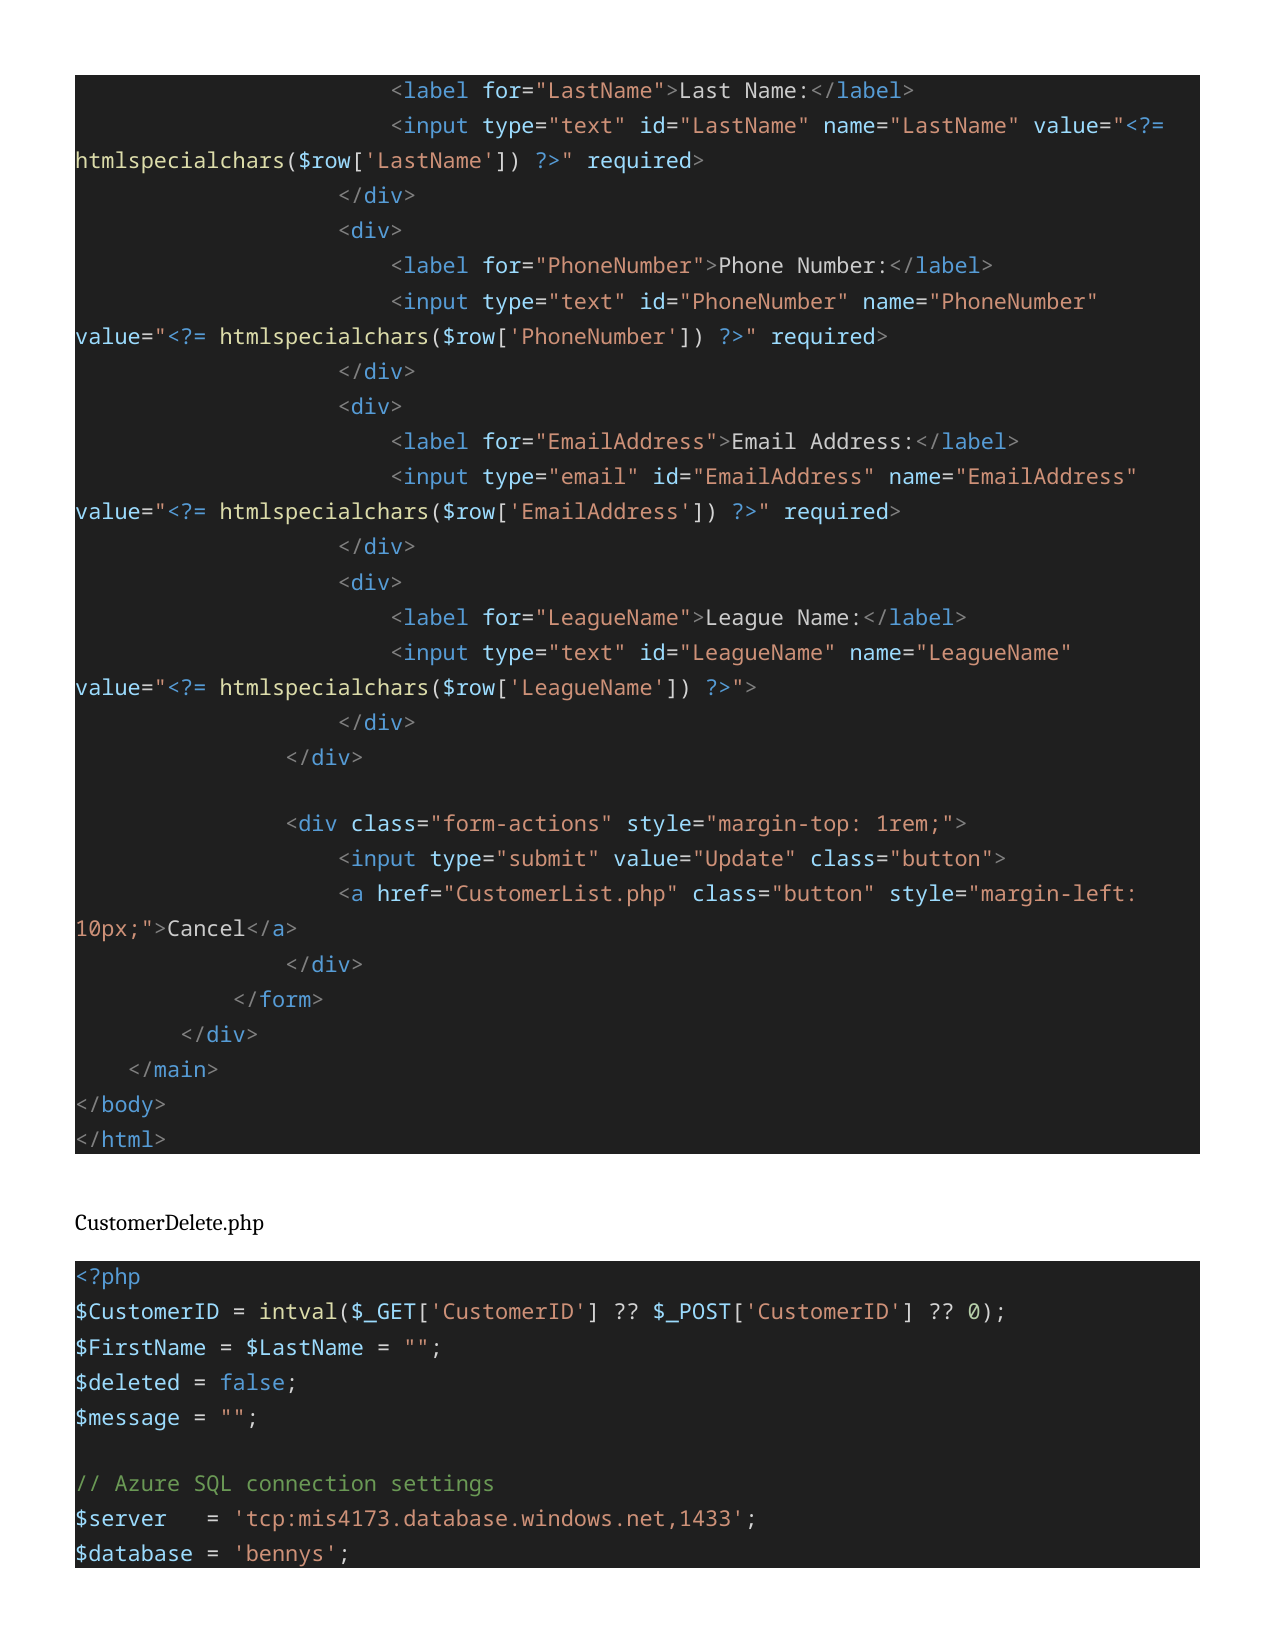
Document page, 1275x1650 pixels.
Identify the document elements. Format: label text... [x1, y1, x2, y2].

text <input type="text" id="LastName" name="LastName" value="<?= htmlspecialchars($row['LastName']) ?>" required> [75, 110, 1200, 175]
text CustomerDelete.php [75, 1210, 1200, 1237]
text <label for="EmailAddress">Email Address:</label> [75, 426, 1200, 456]
text <label for="PhoneNumber">Phone Number:</label> [75, 251, 1200, 280]
text </form> [75, 984, 1200, 1013]
text <div> [75, 215, 1200, 245]
text $server = 'tcp:mis4173.database.windows.net,1433'; [75, 1503, 1200, 1533]
text </div> [75, 1019, 1200, 1048]
text </div> [75, 707, 1200, 737]
text $message = ""; [75, 1402, 1200, 1431]
text <input type="email" id="EmailAddress" name="EmailAddress" value="<?= htmlspecialchars($row['EmailAddress']) ?>" required> [75, 461, 1200, 526]
text </div> [75, 531, 1200, 561]
text </body> [75, 1089, 1200, 1119]
text <label for="LastName">Last Name:</label> [75, 75, 1200, 105]
text <a href="CustomerList.php" class="button" style="margin-left: 10px;">Cancel</a> [75, 878, 1200, 943]
text <?php [75, 1261, 1200, 1291]
text // Azure SQL connection settings [75, 1468, 1200, 1498]
text <div> [75, 566, 1200, 596]
text </div> [75, 180, 1200, 210]
text </main> [75, 1054, 1200, 1084]
text $FirstName = $LastName = ""; [75, 1331, 1200, 1361]
text </html> [75, 1124, 1200, 1154]
text <input type="text" id="LeagueName" name="LeagueName" value="<?= htmlspecialchars($row['LeagueName']) ?>"> [75, 637, 1200, 702]
text <label for="LeagueName">League Name:</label> [75, 602, 1200, 631]
text <div> [75, 391, 1200, 421]
text </div> [75, 948, 1200, 978]
text <input type="text" id="PhoneNumber" name="PhoneNumber" value="<?= htmlspecialchars($row['PhoneNumber']) ?>" required> [75, 286, 1200, 351]
text $CustomerID = intval($_GET['CustomerID'] ?? $_POST['CustomerID'] ?? 0); [75, 1296, 1200, 1326]
text </div> [75, 742, 1200, 772]
text <div class="form-actions" style="margin-top: 1rem;"> [75, 808, 1200, 838]
text </div> [75, 356, 1200, 386]
text $database = 'bennys'; [75, 1538, 1200, 1568]
text <input type="submit" value="Update" class="button"> [75, 843, 1200, 873]
text $deleted = false; [75, 1367, 1200, 1396]
